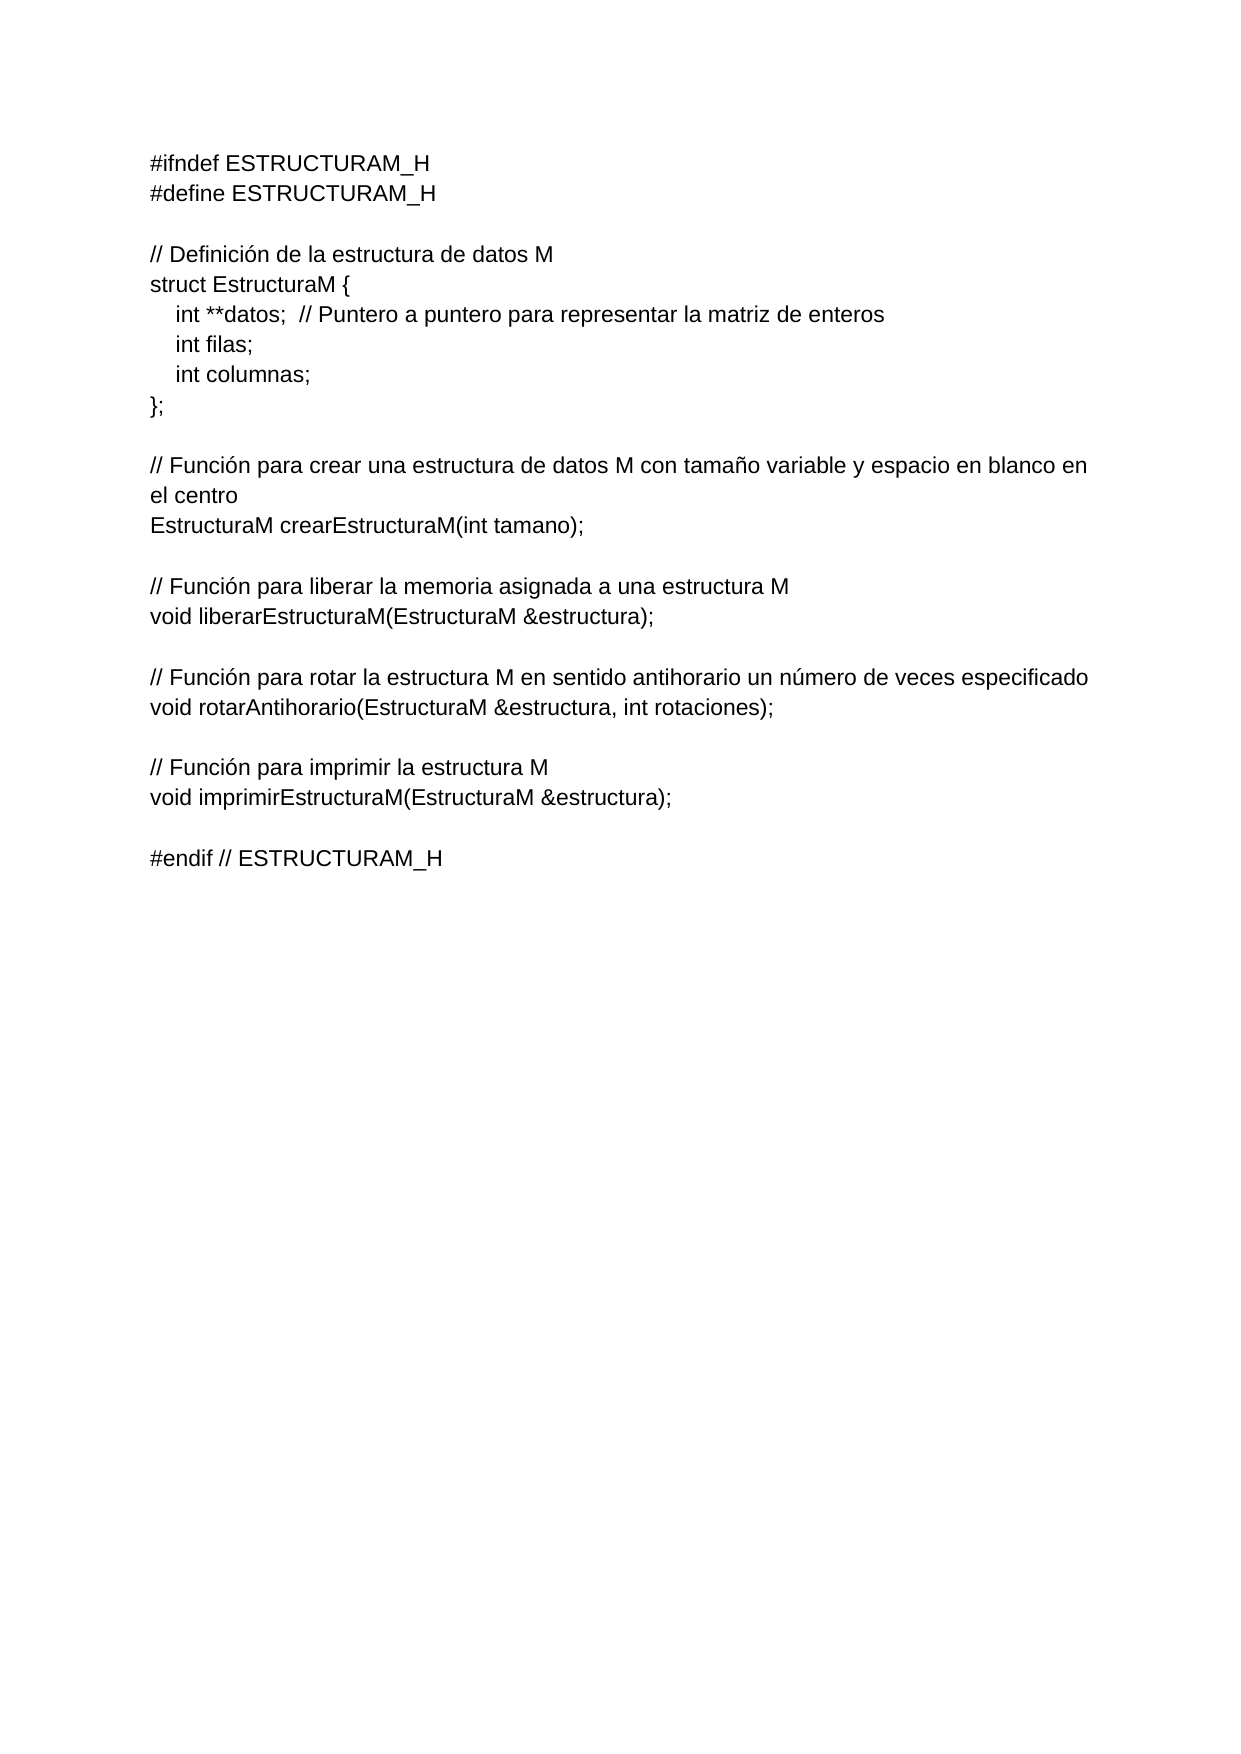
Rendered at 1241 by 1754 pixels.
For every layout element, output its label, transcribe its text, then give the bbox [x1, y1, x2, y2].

text int **datos; // Puntero a puntero para representar la matriz de enteros [150, 301, 1090, 327]
text void liberarEstructuraM(EstructuraM &estructura); [150, 603, 1090, 629]
text int columnas; [150, 361, 1090, 388]
text // Función para imprimir la estructura M [150, 754, 1090, 781]
text struct EstructuraM { [150, 271, 1090, 297]
text #endif // ESTRUCTURAM_H [150, 845, 1090, 871]
text void rotarAntihorario(EstructuraM &estructura, int rotaciones); [150, 694, 1090, 720]
text #ifndef ESTRUCTURAM_H [150, 150, 1090, 176]
text #define ESTRUCTURAM_H [150, 180, 1090, 207]
text // Función para liberar la memoria asignada a una estructura M [150, 573, 1090, 599]
text int filas; [150, 331, 1090, 358]
text // Función para crear una estructura de datos M con tamaño variable y espacio en blanco en el centro [150, 452, 1090, 509]
text // Definición de la estructura de datos M [150, 241, 1090, 267]
text EstructuraM crearEstructuraM(int tamano); [150, 512, 1090, 539]
text // Función para rotar la estructura M en sentido antihorario un número de veces especificado [150, 663, 1090, 690]
text void imprimirEstructuraM(EstructuraM &estructura); [150, 784, 1090, 811]
text }; [150, 392, 1090, 418]
